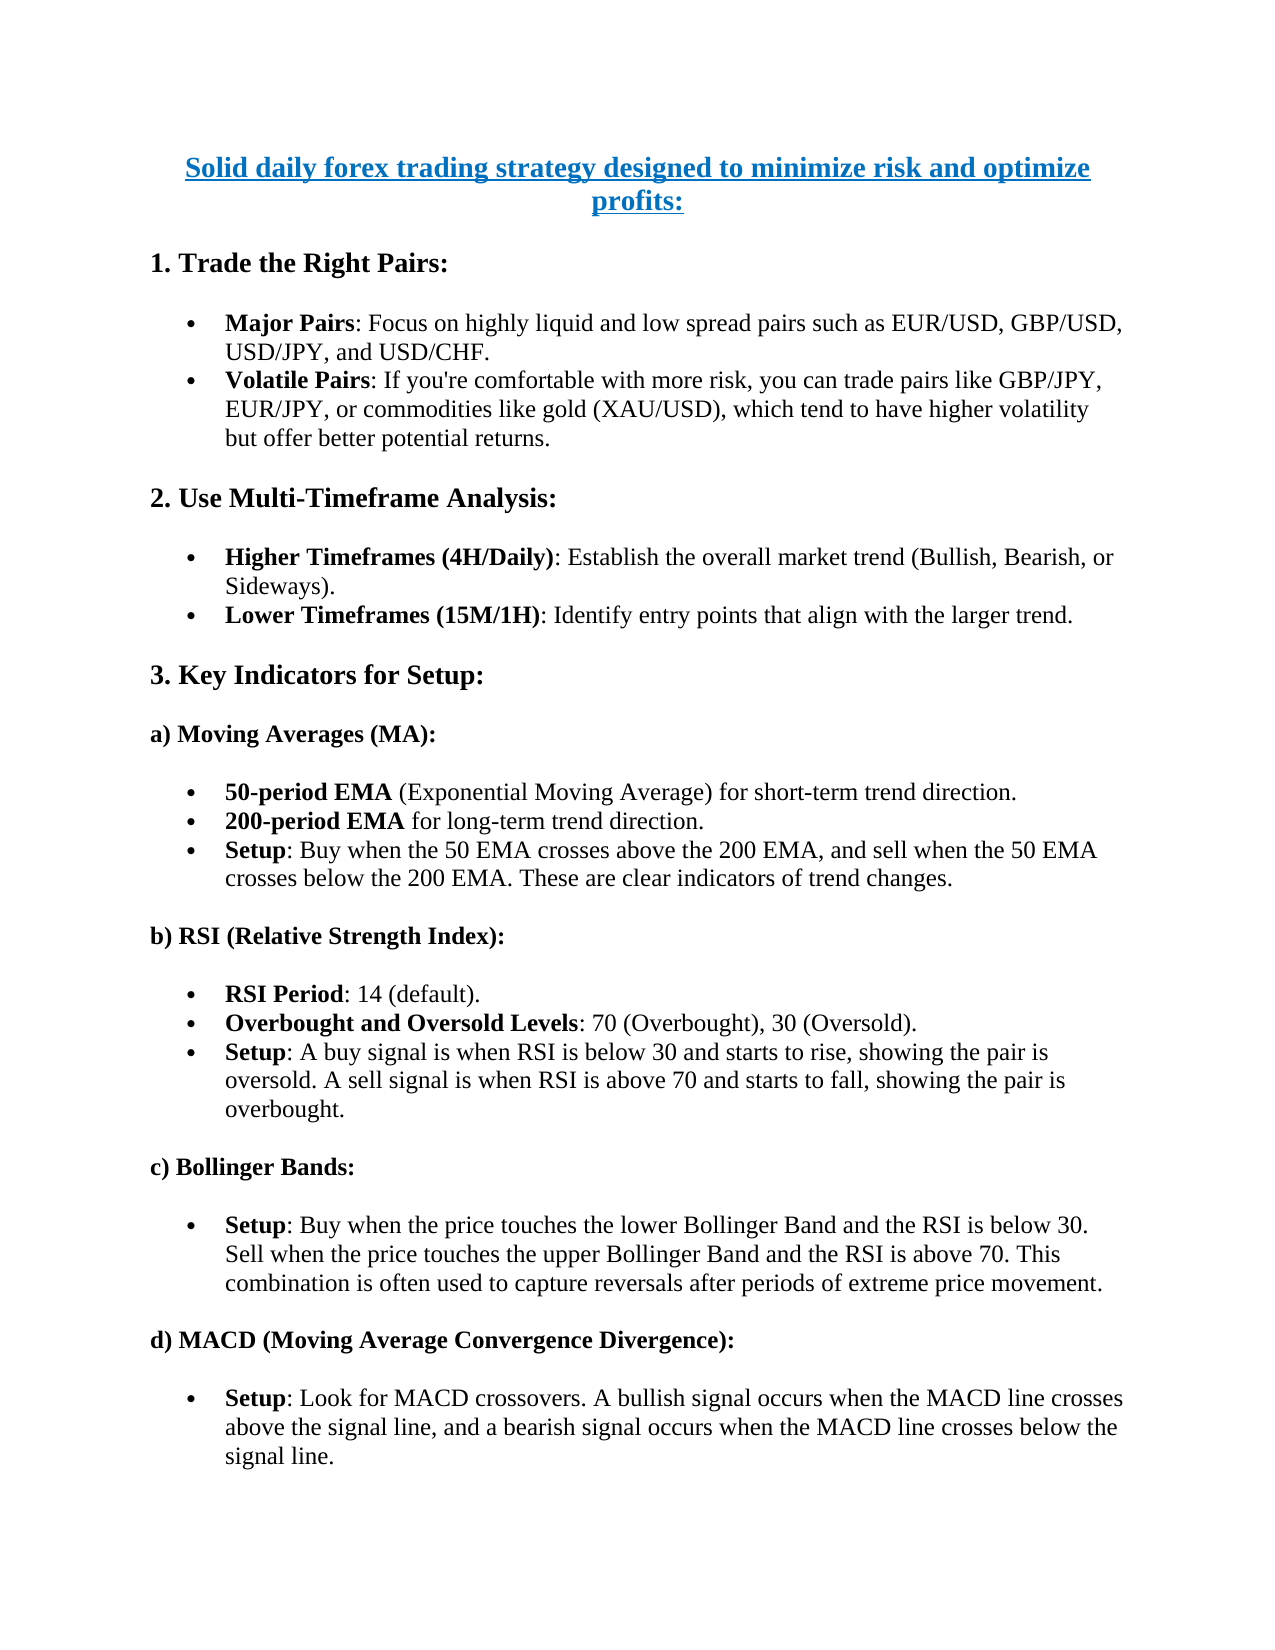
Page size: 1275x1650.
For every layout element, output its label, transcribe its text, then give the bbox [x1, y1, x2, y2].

text Solid daily forex trading strategy designed to minimize risk and optimize profits: [150, 150, 1125, 217]
list Overbought and Oversold Levels: 70 (Overbought), 30 (Oversold). [187, 1008, 1125, 1037]
text c) Bollinger Bands: [150, 1152, 1125, 1181]
list 200-period EMA for long-term trend direction. [187, 806, 1125, 835]
list Major Pairs: Focus on highly liquid and low spread pairs such as EUR/USD, GBP/USD, USD/JPY, and USD/CHF. [187, 308, 1125, 365]
list Setup: Buy when the 50 EMA crosses above the 200 EMA, and sell when the 50 EMA crosses below the 200 EMA. These are clear indicators of trend changes. [187, 835, 1125, 892]
list Setup: A buy signal is when RSI is below 30 and starts to rise, showing the pair is oversold. A sell signal is when RSI is above 70 and starts to fall, showing the pair is overbought. [187, 1037, 1125, 1123]
text 2. Use Multi-Timeframe Analysis: [150, 481, 1125, 513]
text b) RSI (Relative Strength Index): [150, 921, 1125, 950]
list Lower Timeframes (15M/1H): Identify entry points that align with the larger trend. [187, 600, 1125, 628]
list Setup: Buy when the price touches the lower Bollinger Band and the RSI is below 30. Sell when the price touches the upper Bollinger Band and the RSI is above 70. This combination is often used to capture reversals after periods of extreme price movement. [187, 1210, 1125, 1296]
list Setup: Look for MACD crossovers. A bullish signal occurs when the MACD line crosses above the signal line, and a bearish signal occurs when the MACD line crosses below the signal line. [187, 1383, 1125, 1470]
list Volatile Pairs: If you're comfortable with more risk, you can trade pairs like GBP/JPY, EUR/JPY, or commodities like gold (XAU/USD), which tend to have higher volatility but offer better potential returns. [187, 365, 1125, 452]
text d) MACD (Moving Average Convergence Divergence): [150, 1326, 1125, 1354]
list Higher Timeframes (4H/Daily): Establish the overall market trend (Bullish, Bearish, or Sideways). [187, 542, 1125, 600]
list RSI Period: 14 (default). [187, 979, 1125, 1008]
text a) Moving Averages (MA): [150, 719, 1125, 748]
text 3. Key Indicators for Setup: [150, 658, 1125, 690]
text 1. Trade the Right Pairs: [150, 246, 1125, 279]
list 50-period EMA (Exponential Moving Average) for short-term trend direction. [187, 777, 1125, 806]
